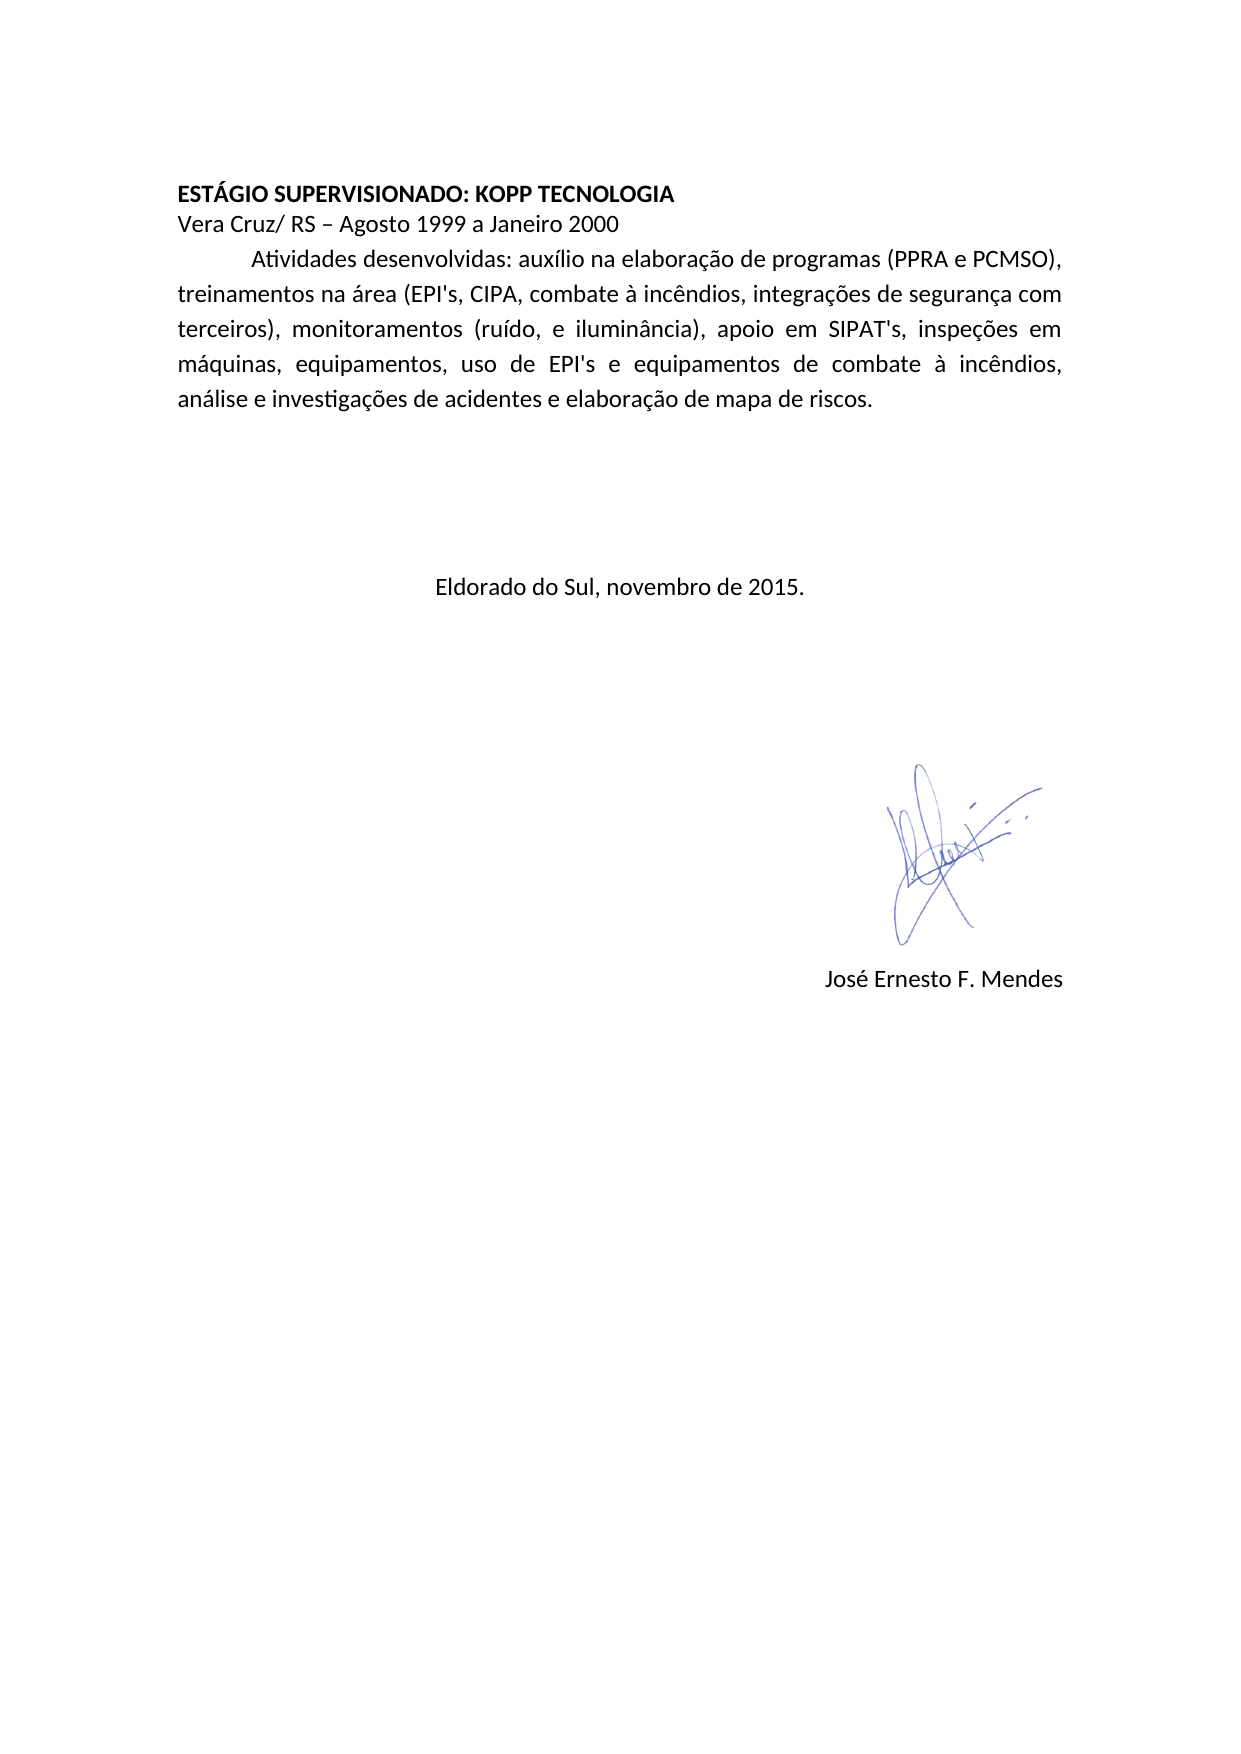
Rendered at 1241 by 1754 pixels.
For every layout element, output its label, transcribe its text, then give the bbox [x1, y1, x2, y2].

text Atividades desenvolvidas: auxílio na elaboração de programas (PPRA e PCMSO), treinamentos na área (EPI's, CIPA, combate à incêndios, integrações de segurança com terceiros), monitoramentos (ruído, e iluminância), apoio em SIPAT's, inspeções em máquinas, equipamentos, uso de EPI's e equipamentos de combate à incêndios, análise e investigações de acidentes e elaboração de mapa de riscos. [177, 244, 1063, 414]
text ESTÁGIO SUPERVISIONADO: KOPP TECNOLOGIA [177, 178, 1063, 209]
text Vera Cruz/ RS – Agosto 1999 a Janeiro 2000 [177, 209, 1063, 239]
text José Ernesto F. Mendes [177, 963, 1063, 994]
text Eldorado do Sul, novembro de 2015. [177, 571, 1063, 602]
picture [838, 754, 1064, 950]
